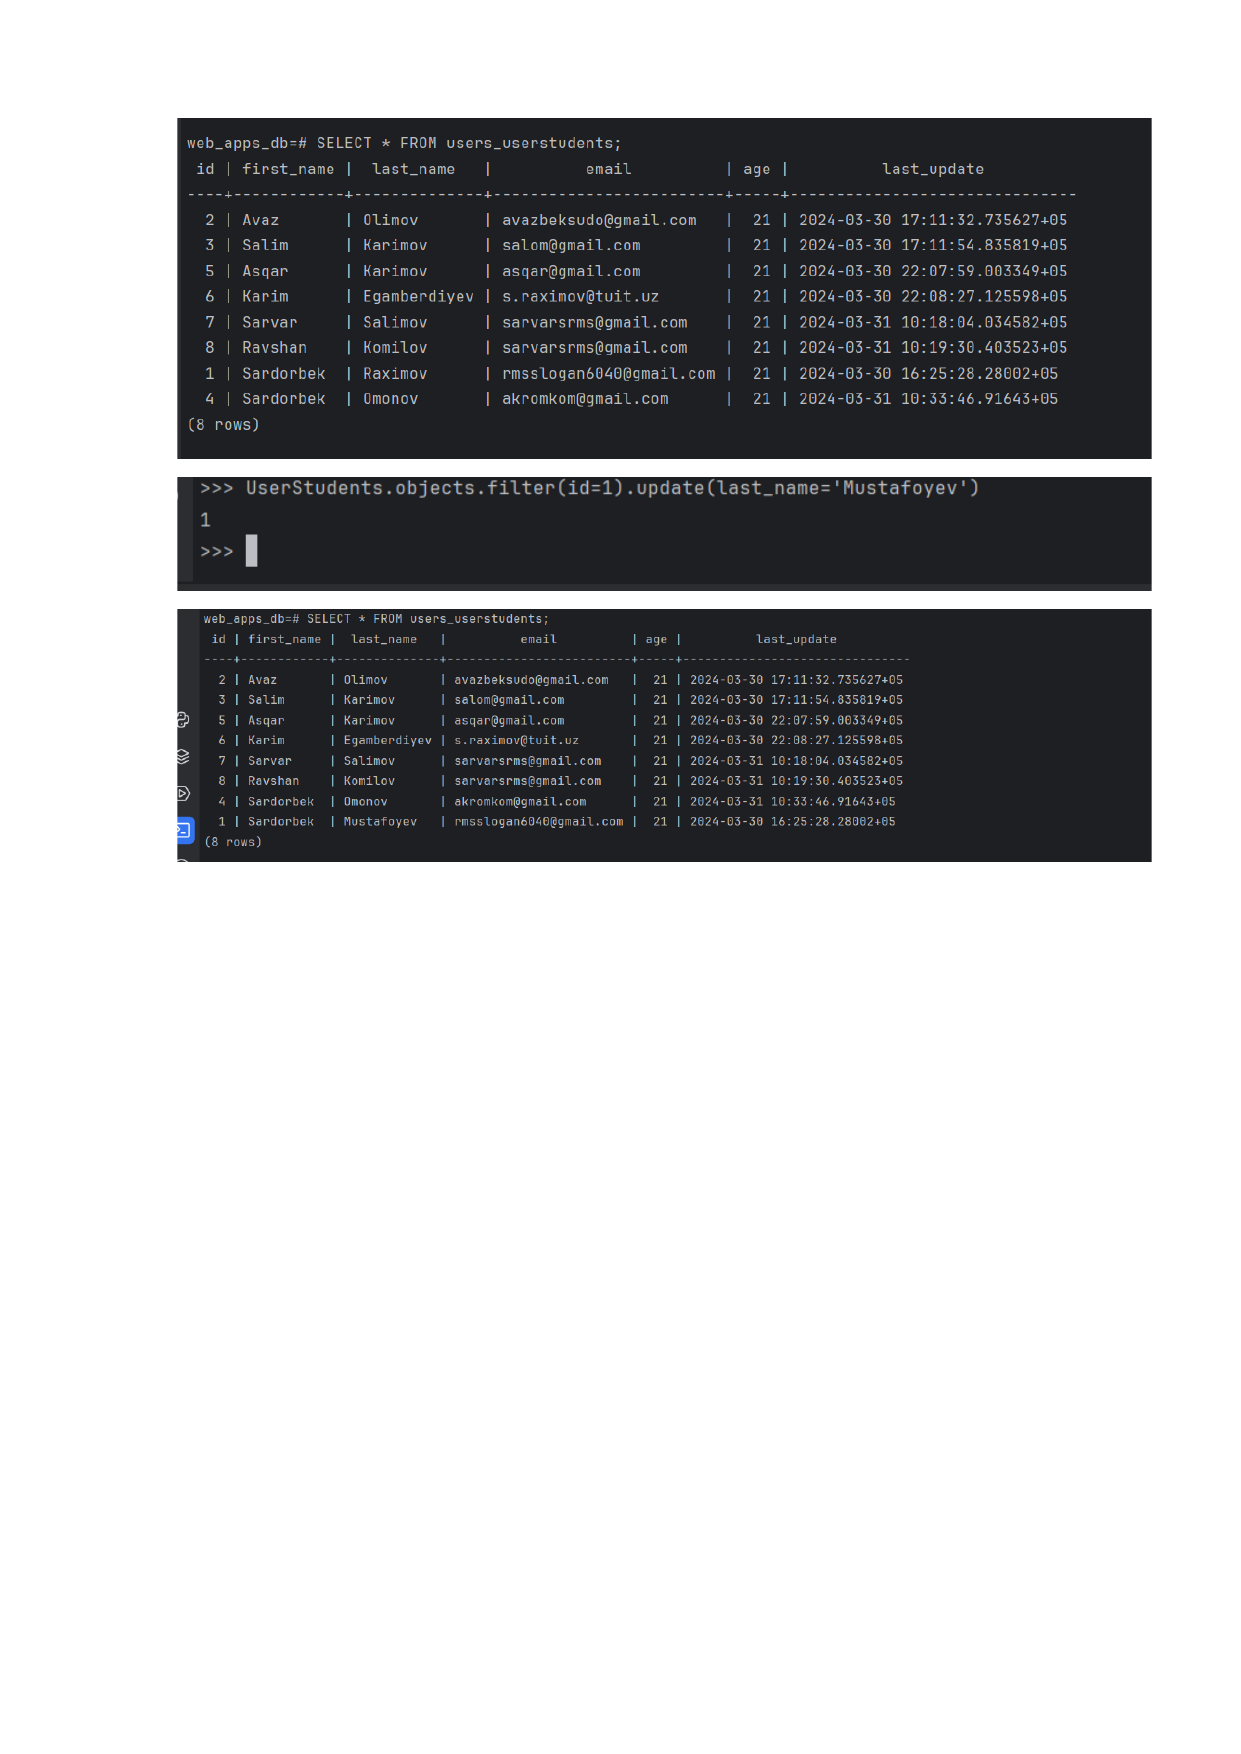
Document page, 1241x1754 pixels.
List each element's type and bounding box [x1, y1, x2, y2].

picture [177, 609, 1152, 862]
picture [177, 477, 1152, 591]
picture [177, 118, 1152, 459]
